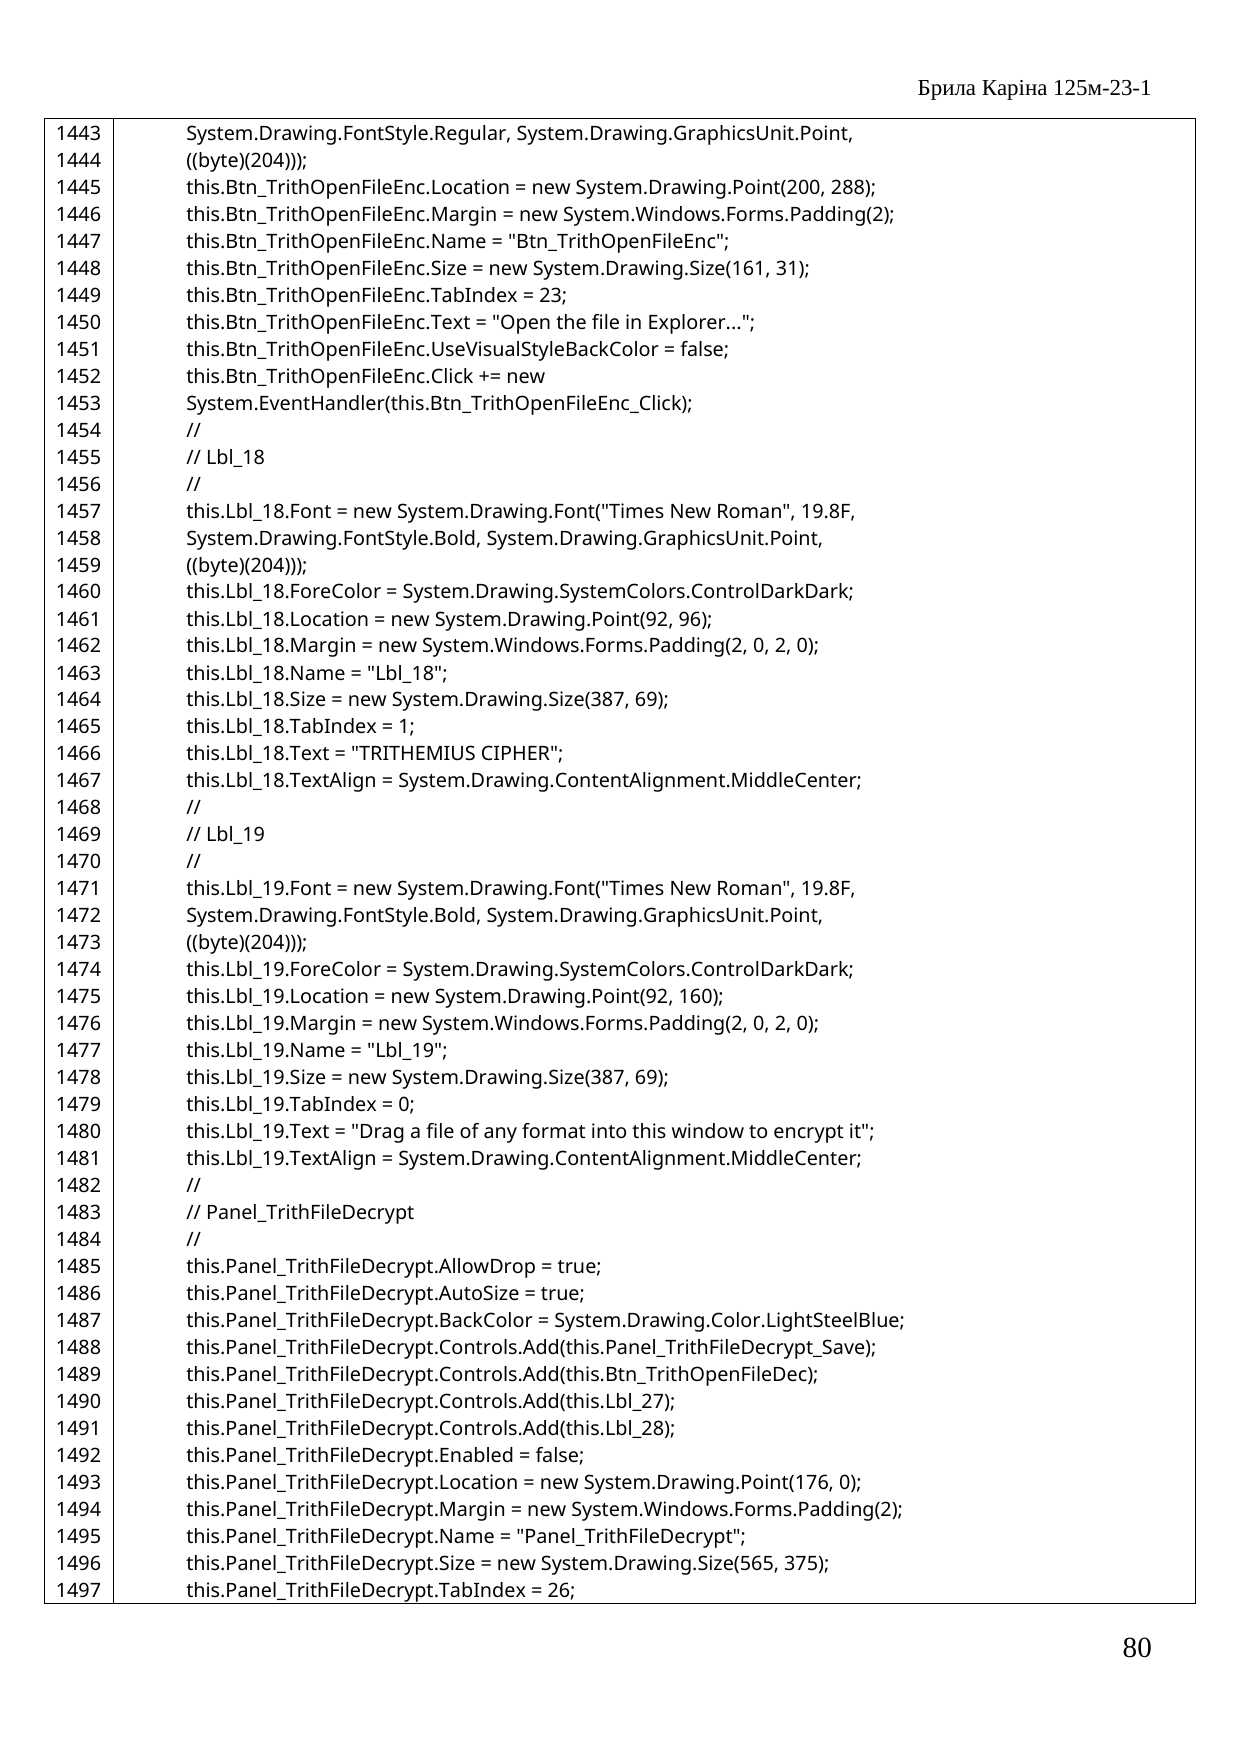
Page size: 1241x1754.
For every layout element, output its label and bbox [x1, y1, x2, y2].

table_header [45, 119, 113, 1603]
table_header [114, 119, 1195, 1603]
